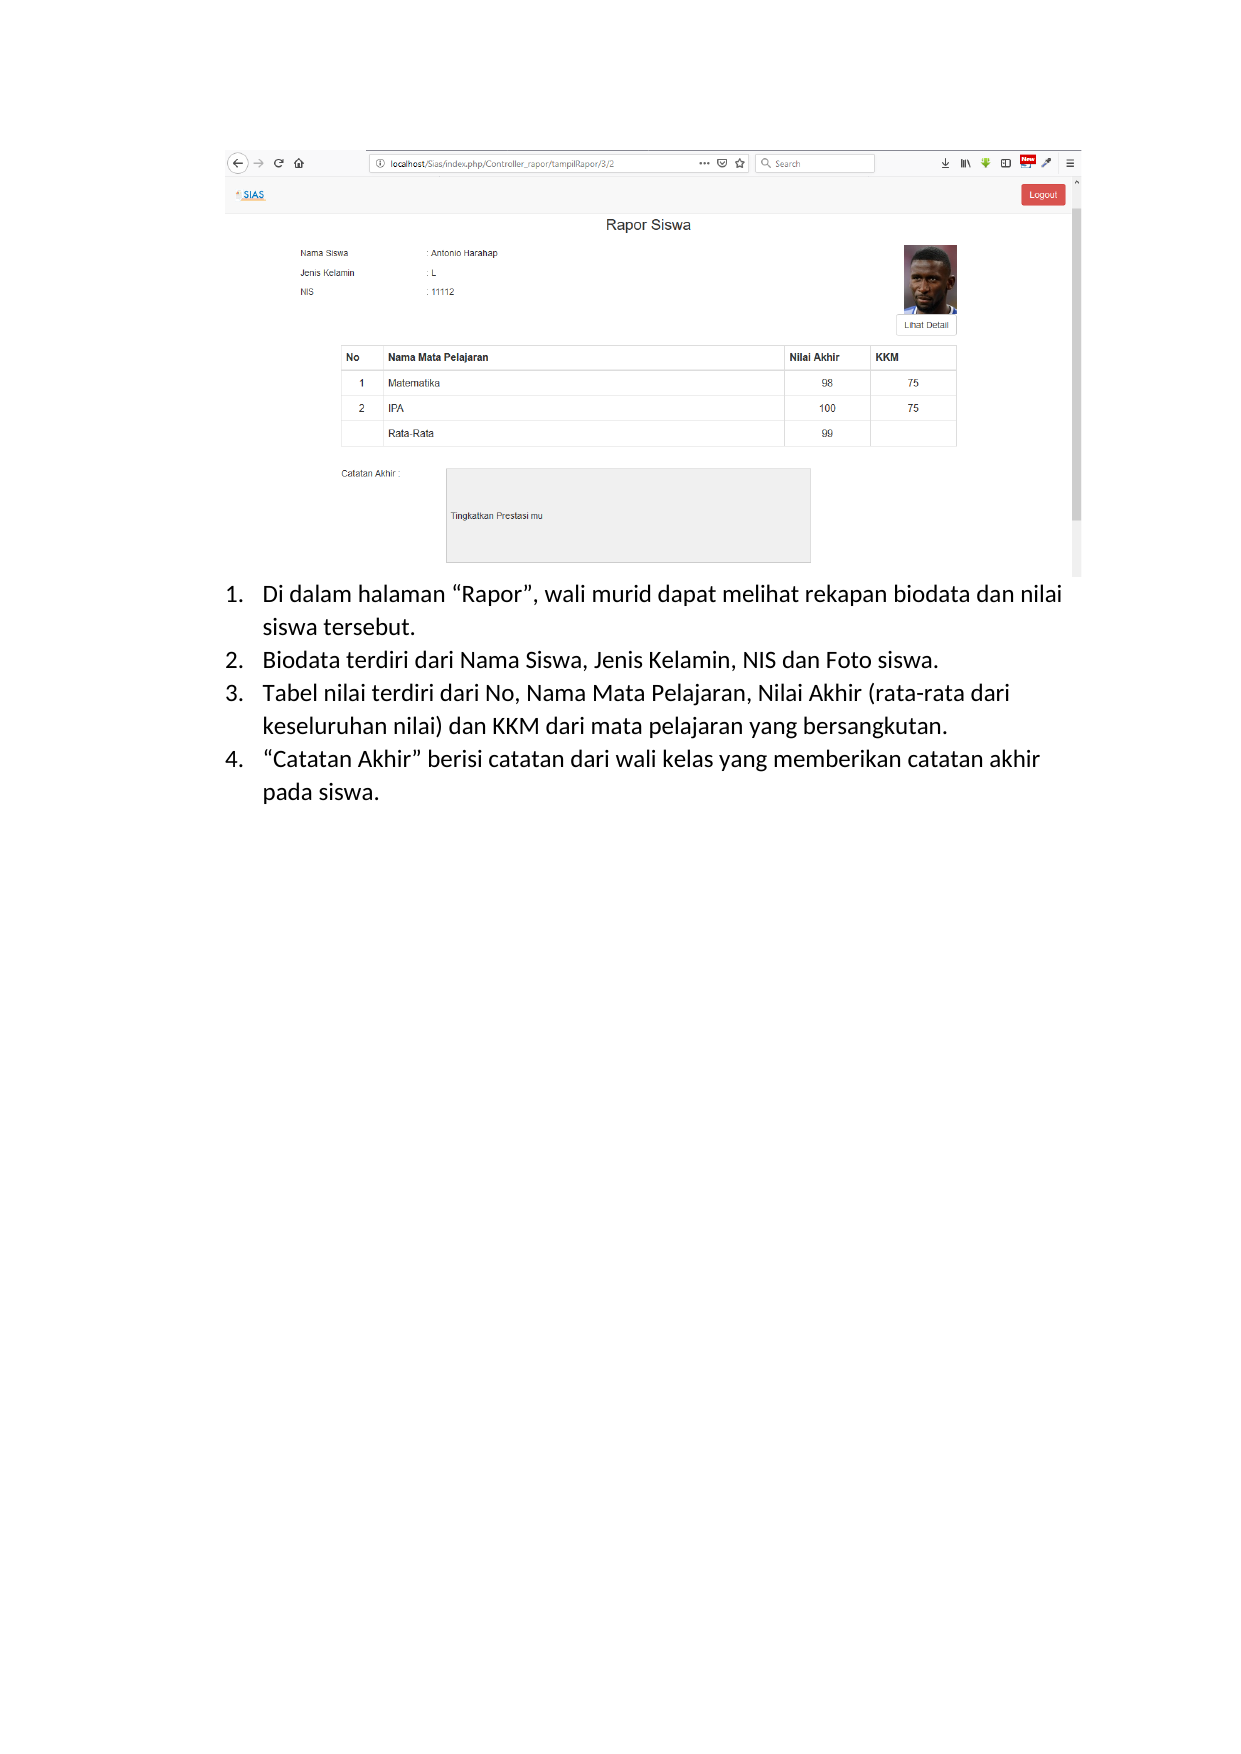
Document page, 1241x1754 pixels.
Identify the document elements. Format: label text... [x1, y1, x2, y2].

list Tabel nilai terdiri dari No, Nama Mata Pelajaran, Nilai Akhir (rata-rata dari keseluruhan nilai) dan KKM dari mata pelajaran yang bersangkutan. [225, 677, 1090, 741]
list “Catatan Akhir” berisi catatan dari wali kelas yang memberikan catatan akhir pada siswa. [225, 743, 1090, 806]
list Di dalam halaman “Rapor”, wali murid dapat melihat rekapan biodata dan nilai siswa tersebut. [225, 578, 1090, 642]
list Biodata terdiri dari Nama Siswa, Jenis Kelamin, NIS dan Foto siswa. [225, 644, 1090, 675]
picture [225, 150, 1082, 577]
